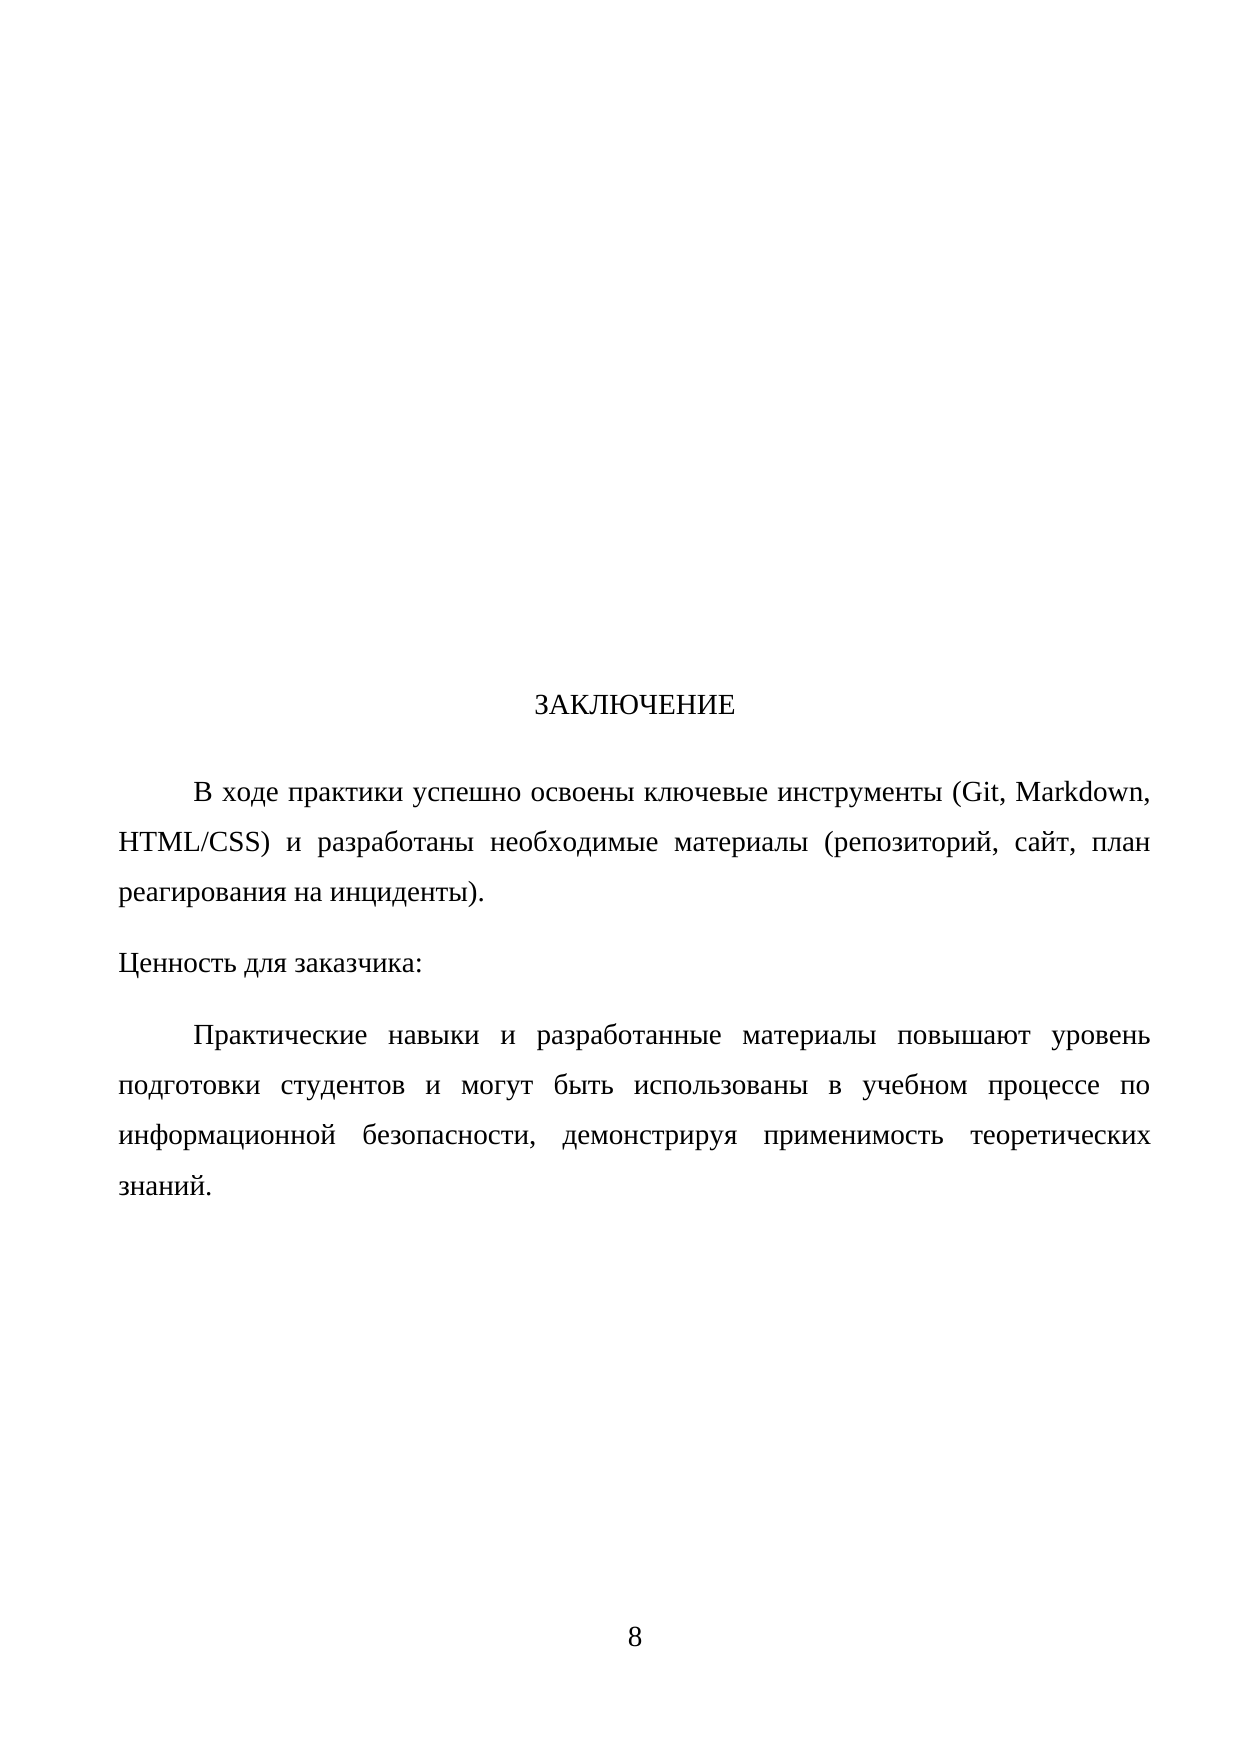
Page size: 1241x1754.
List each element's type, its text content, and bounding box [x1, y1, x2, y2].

text Практические навыки и разработанные материалы повышают уровень подготовки студентов и могут быть использованы в учебном процессе по информационной безопасности, демонстрируя применимость теоретических знаний. [118, 1017, 1152, 1201]
text Ценность для заказчика: [118, 946, 1152, 979]
text ЗАКЛЮЧЕНИЕ [118, 687, 1152, 721]
text В ходе практики успешно освоены ключевые инструменты (Git, Markdown, HTML/CSS) и разработаны необходимые материалы (репозиторий, сайт, план реагирования на инциденты). [118, 774, 1152, 908]
